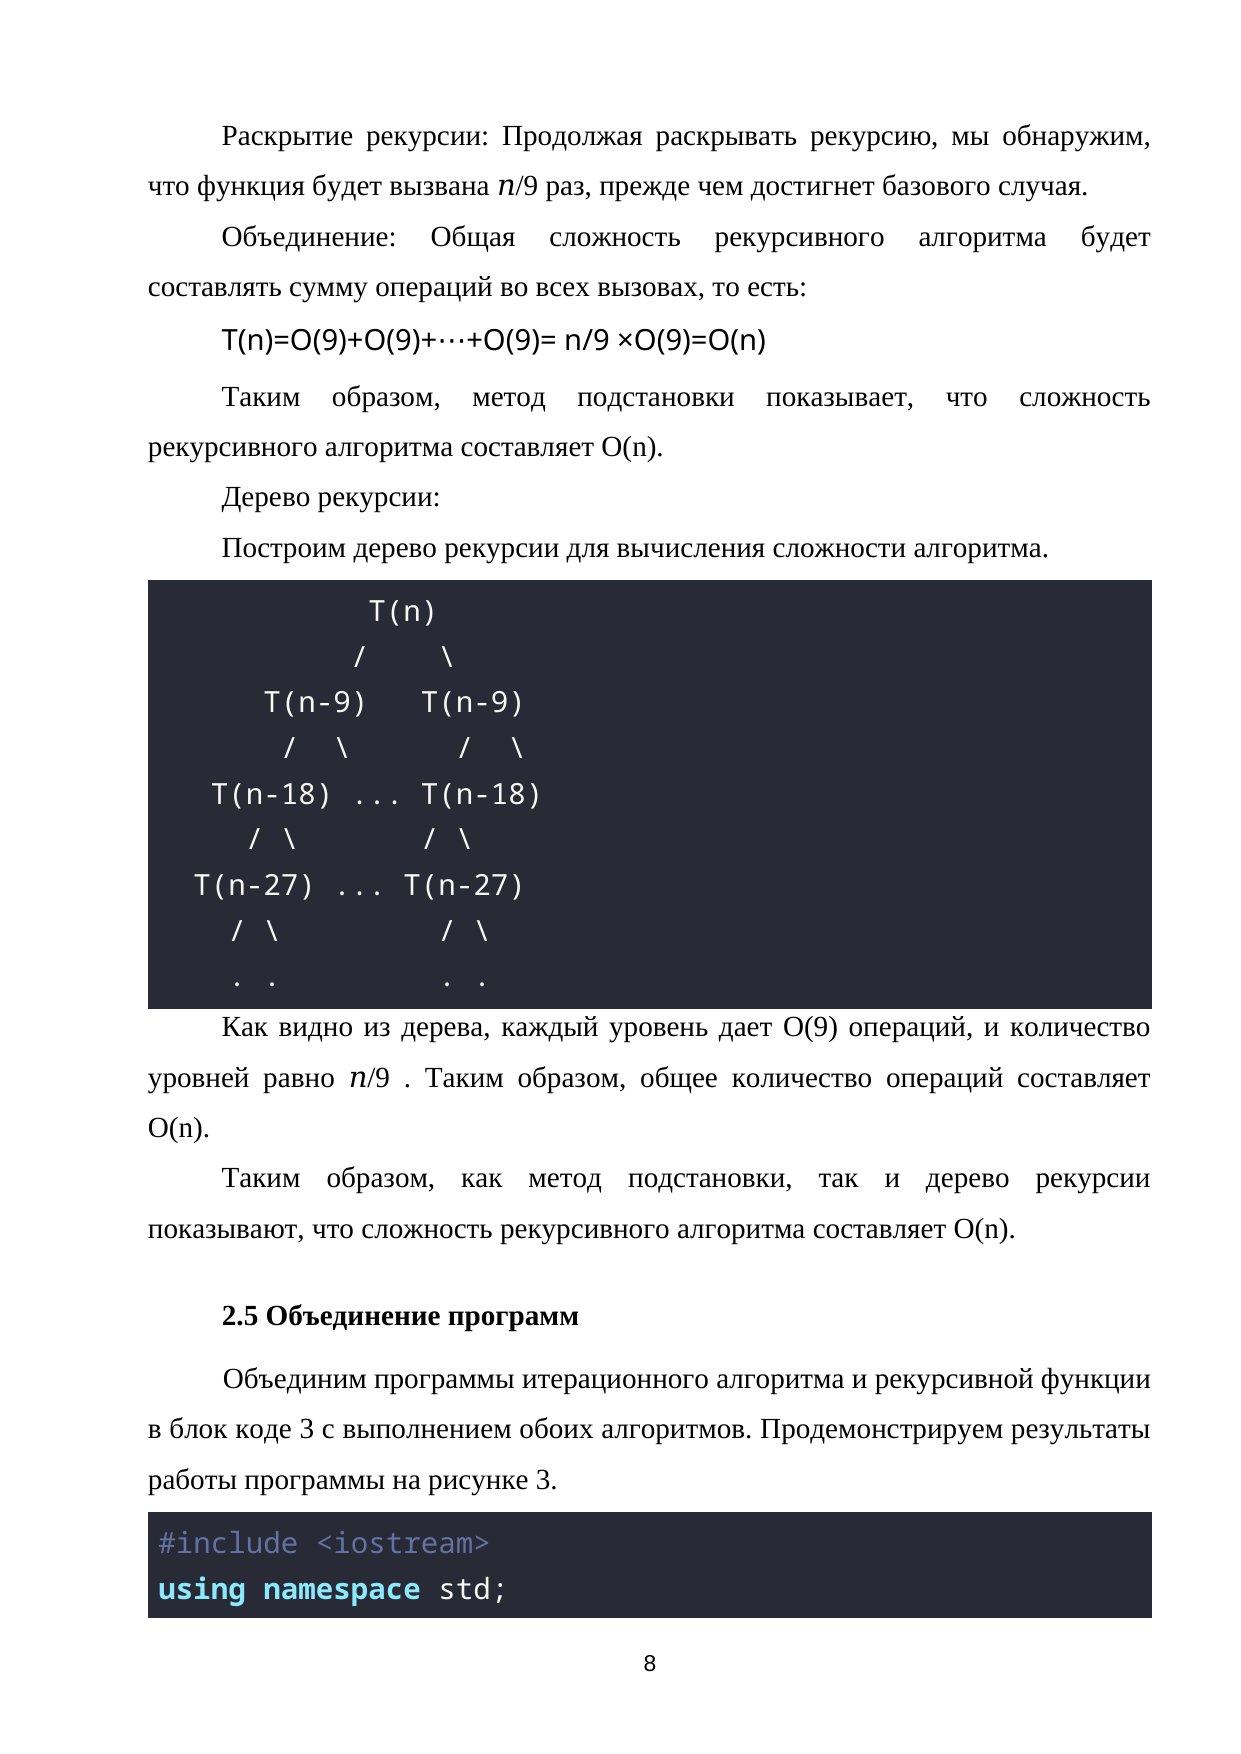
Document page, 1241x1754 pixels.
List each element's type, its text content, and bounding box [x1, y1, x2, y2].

text Как видно из дерева, каждый уровень дает O(9) операций, и количество уровней равно 𝑛/9 . Таким образом, общее количество операций составляет O(n). [148, 1009, 1152, 1144]
table_header T(n) / \ T(n-9) T(n-9) / \ / \ T(n-18) ... T(n-18) / \ / \ T(n-27) ... T(n-27) / \ / \ . . . . [148, 580, 1152, 1009]
text Построим дерево рекурсии для вычисления сложности алгоритма. [148, 530, 1152, 563]
text Объединим программы итерационного алгоритма и рекурсивной функции в блок коде 3 с выполнением обоих алгоритмов. Продемонстрируем результаты работы программы на рисунке 3. [148, 1361, 1152, 1496]
text Таким образом, как метод подстановки, так и дерево рекурсии показывают, что сложность рекурсивного алгоритма составляет O(n). [148, 1160, 1152, 1244]
text Объединение: Общая сложность рекурсивного алгоритма будет составлять сумму операций во всех вызовах, то есть: [148, 219, 1152, 303]
text T(n)=O(9)+O(9)+⋯+O(9)= n/9 ×O(9)=O(n) [148, 319, 1152, 359]
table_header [148, 1512, 1152, 1618]
text Таким образом, метод подстановки показывает, что сложность рекурсивного алгоритма составляет O(n). [148, 379, 1152, 463]
text Раскрытие рекурсии: Продолжая раскрывать рекурсию, мы обнаружим, что функция будет вызвана 𝑛/9 раз, прежде чем достигнет базового случая. [148, 118, 1152, 202]
subtitle 2.5 Объединение программ [148, 1298, 1152, 1332]
text Дерево рекурсии: [148, 479, 1152, 513]
